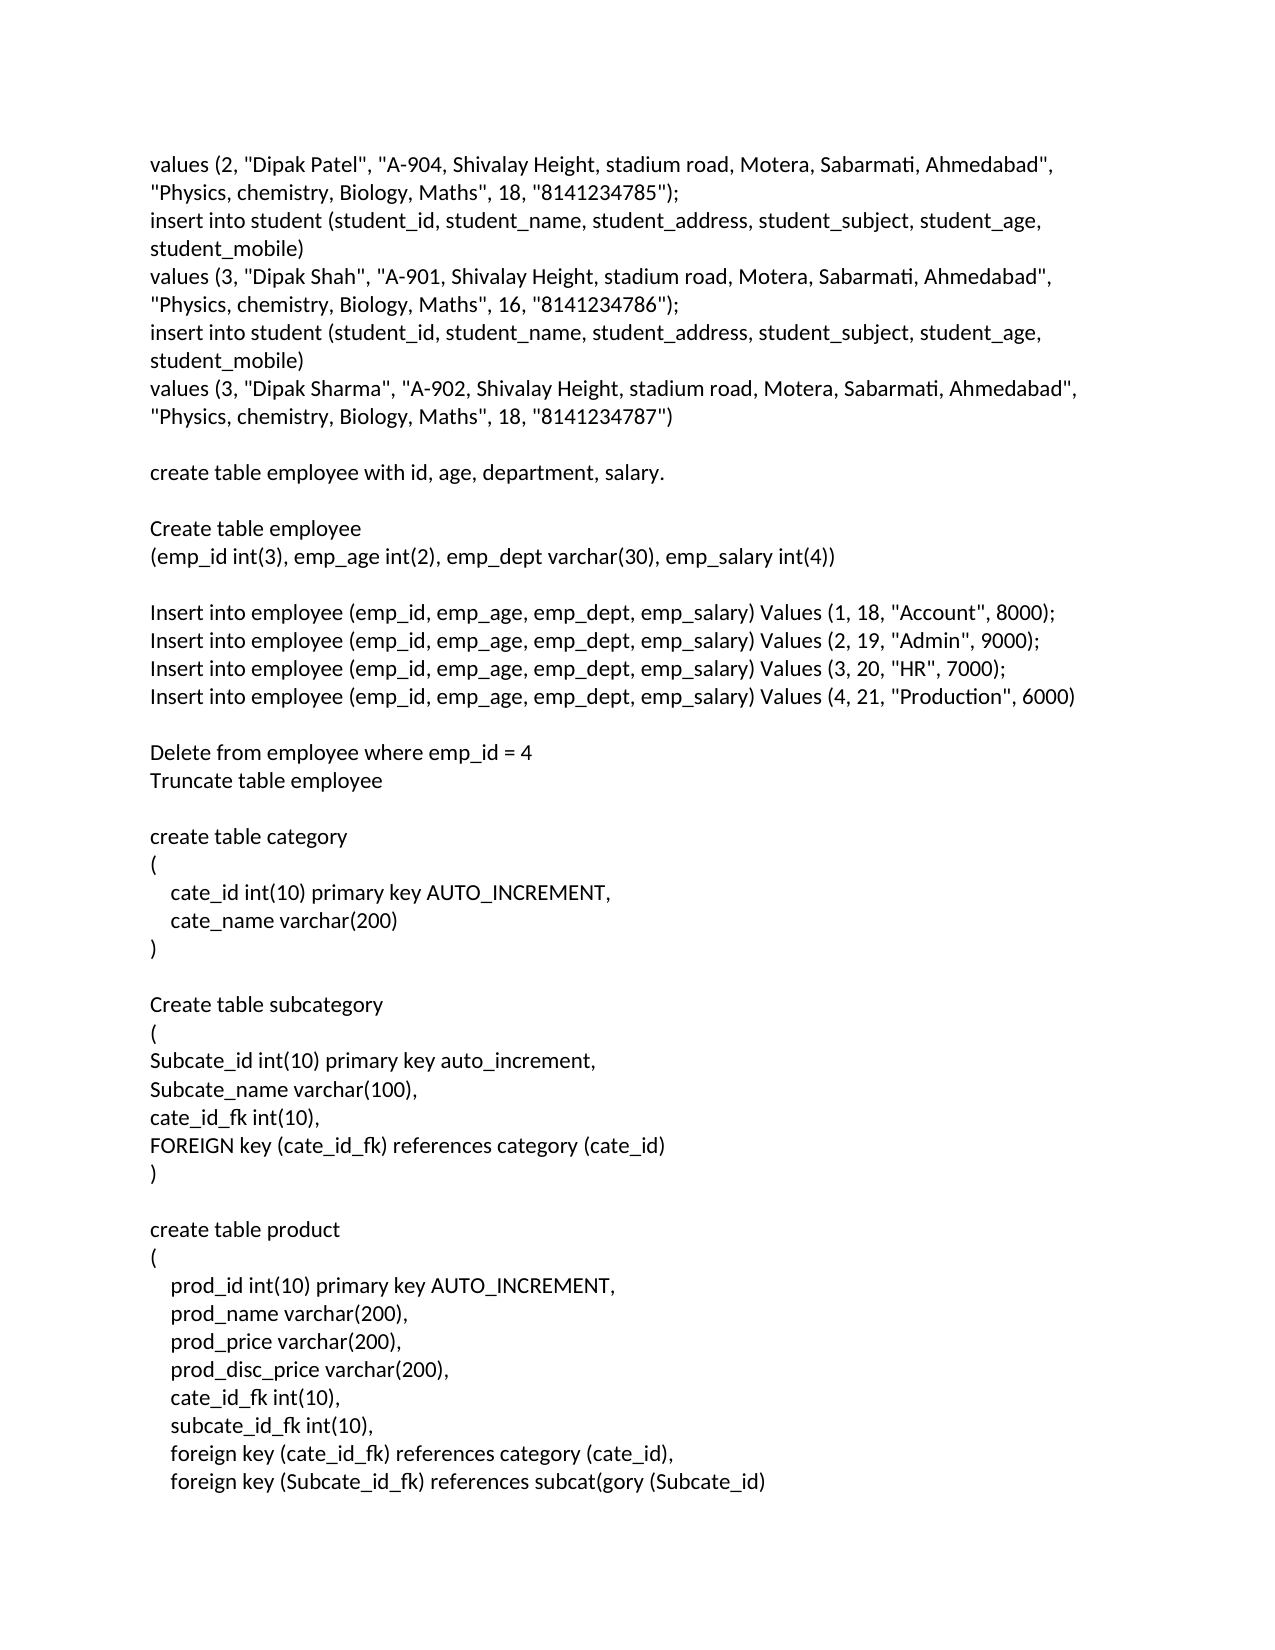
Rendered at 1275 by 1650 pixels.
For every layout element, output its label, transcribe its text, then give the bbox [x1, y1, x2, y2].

text insert into student (student_id, student_name, student_address, student_subject, student_age, student_mobile) [150, 318, 1125, 374]
text insert into student (student_id, student_name, student_address, student_subject, student_age, student_mobile) [150, 206, 1125, 262]
text prod_name varchar(200), [150, 1299, 1125, 1327]
text Subcate_id int(10) primary key auto_increment, [150, 1047, 1125, 1075]
text cate_id_fk int(10), [150, 1103, 1125, 1131]
text values (2, "Dipak Patel", "A-904, Shivalay Height, stadium road, Motera, Sabarmati, Ahmedabad", "Physics, chemistry, Biology, Maths", 18, "8141234785"); [150, 150, 1125, 206]
text Create table subcategory [150, 991, 1125, 1019]
text ) [150, 934, 1125, 963]
text cate_name varchar(200) [150, 907, 1125, 934]
text Insert into employee (emp_id, emp_age, emp_dept, emp_salary) Values (3, 20, "HR", 7000); [150, 654, 1125, 682]
text cate_id int(10) primary key AUTO_INCREMENT, [150, 878, 1125, 907]
text cate_id_fk int(10), [150, 1383, 1125, 1411]
text create table employee with id, age, department, salary. [150, 458, 1125, 486]
text Truncate table employee [150, 766, 1125, 794]
text (emp_id int(3), emp_age int(2), emp_dept varchar(30), emp_salary int(4)) [150, 542, 1125, 570]
text Insert into employee (emp_id, emp_age, emp_dept, emp_salary) Values (1, 18, "Account", 8000); [150, 598, 1125, 626]
text prod_price varchar(200), [150, 1327, 1125, 1355]
text foreign key (Subcate_id_fk) references subcat(gory (Subcate_id) [150, 1467, 1125, 1495]
text ( [150, 851, 1125, 878]
text values (3, "Dipak Shah", "A-901, Shivalay Height, stadium road, Motera, Sabarmati, Ahmedabad", "Physics, chemistry, Biology, Maths", 16, "8141234786"); [150, 262, 1125, 318]
text foreign key (cate_id_fk) references category (cate_id), [150, 1439, 1125, 1467]
text create table product [150, 1215, 1125, 1243]
text subcate_id_fk int(10), [150, 1411, 1125, 1439]
text Insert into employee (emp_id, emp_age, emp_dept, emp_salary) Values (4, 21, "Production", 6000) [150, 682, 1125, 710]
text values (3, "Dipak Sharma", "A-902, Shivalay Height, stadium road, Motera, Sabarmati, Ahmedabad", "Physics, chemistry, Biology, Maths", 18, "8141234787") [150, 374, 1125, 430]
text Insert into employee (emp_id, emp_age, emp_dept, emp_salary) Values (2, 19, "Admin", 9000); [150, 626, 1125, 654]
text FOREIGN key (cate_id_fk) references category (cate_id) [150, 1131, 1125, 1159]
text create table category [150, 822, 1125, 851]
text prod_id int(10) primary key AUTO_INCREMENT, [150, 1271, 1125, 1299]
text ) [150, 1159, 1125, 1187]
text Subcate_name varchar(100), [150, 1075, 1125, 1103]
text Delete from employee where emp_id = 4 [150, 738, 1125, 766]
text ( [150, 1243, 1125, 1271]
text Create table employee [150, 514, 1125, 542]
text prod_disc_price varchar(200), [150, 1355, 1125, 1383]
text ( [150, 1019, 1125, 1047]
